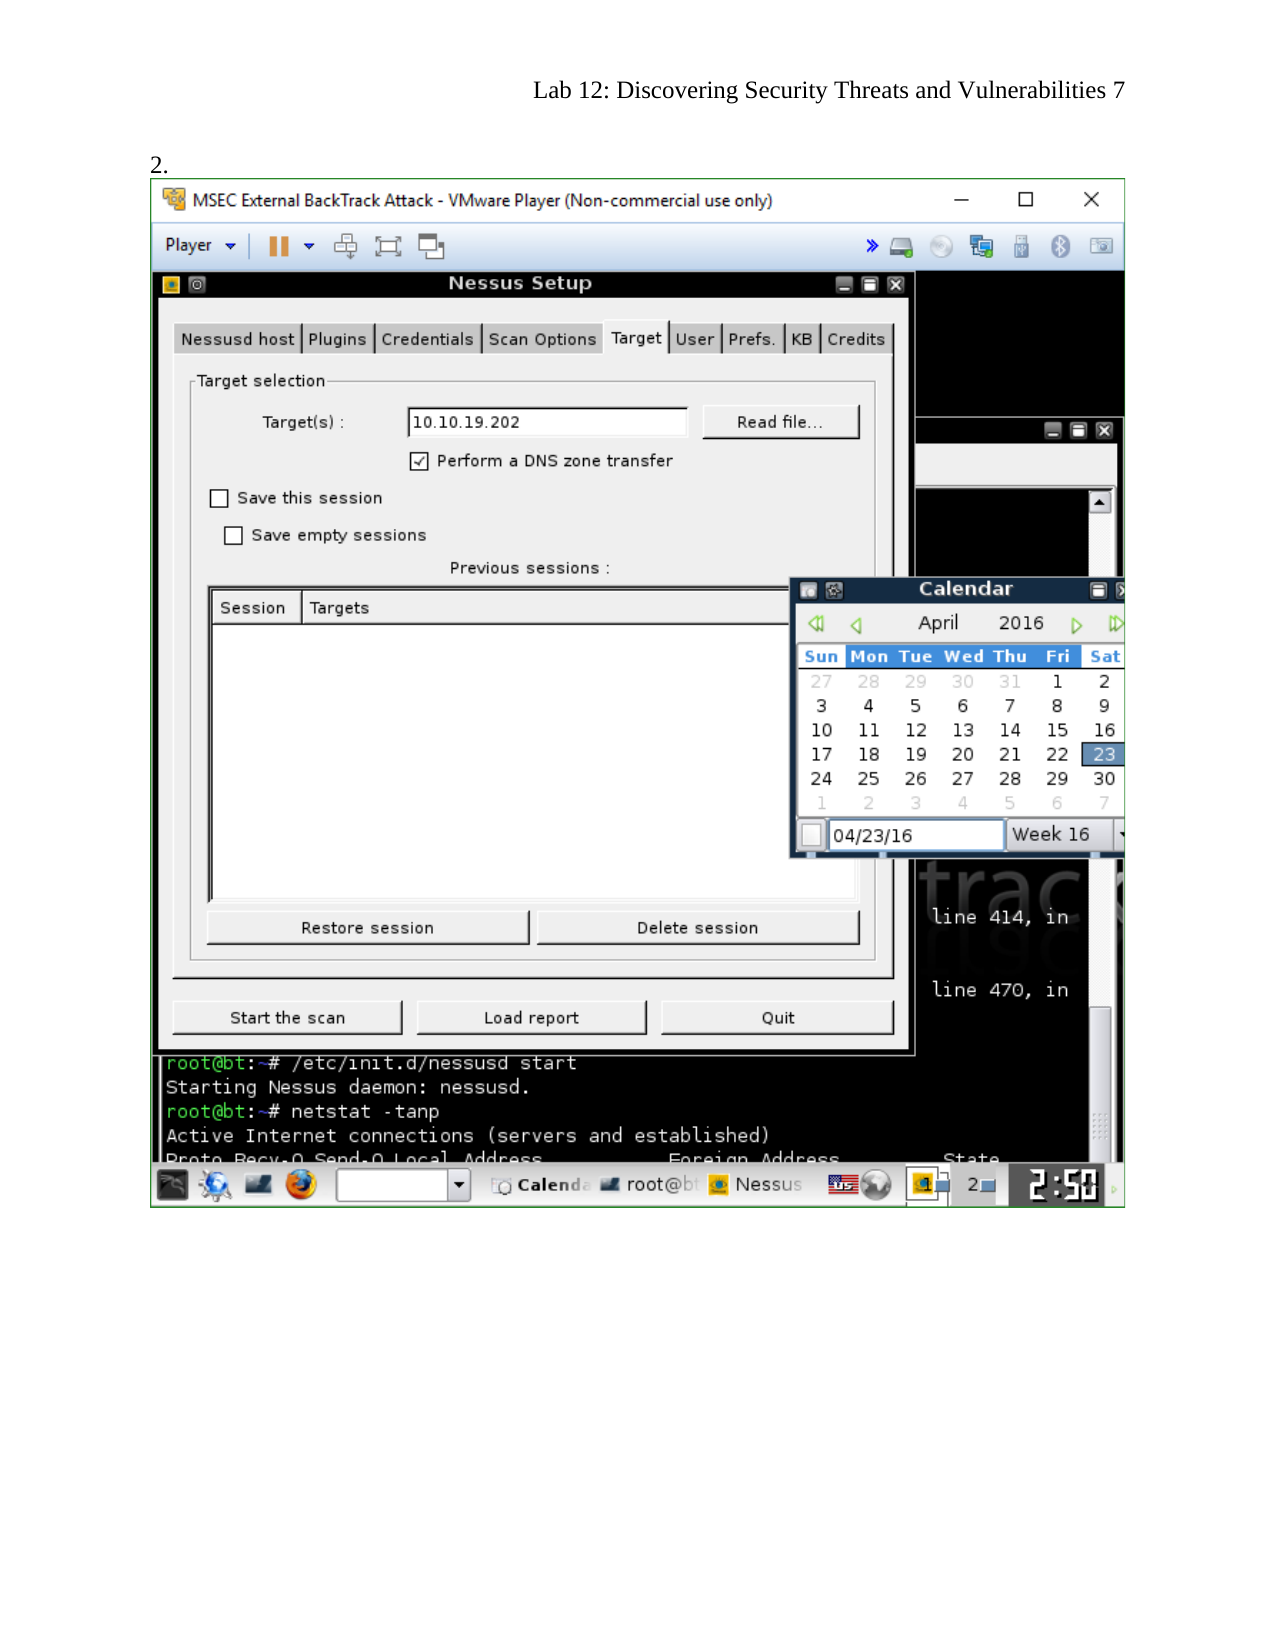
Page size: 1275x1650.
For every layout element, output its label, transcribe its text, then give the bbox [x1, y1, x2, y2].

text 2. [150, 150, 1125, 178]
picture [150, 178, 1125, 1208]
